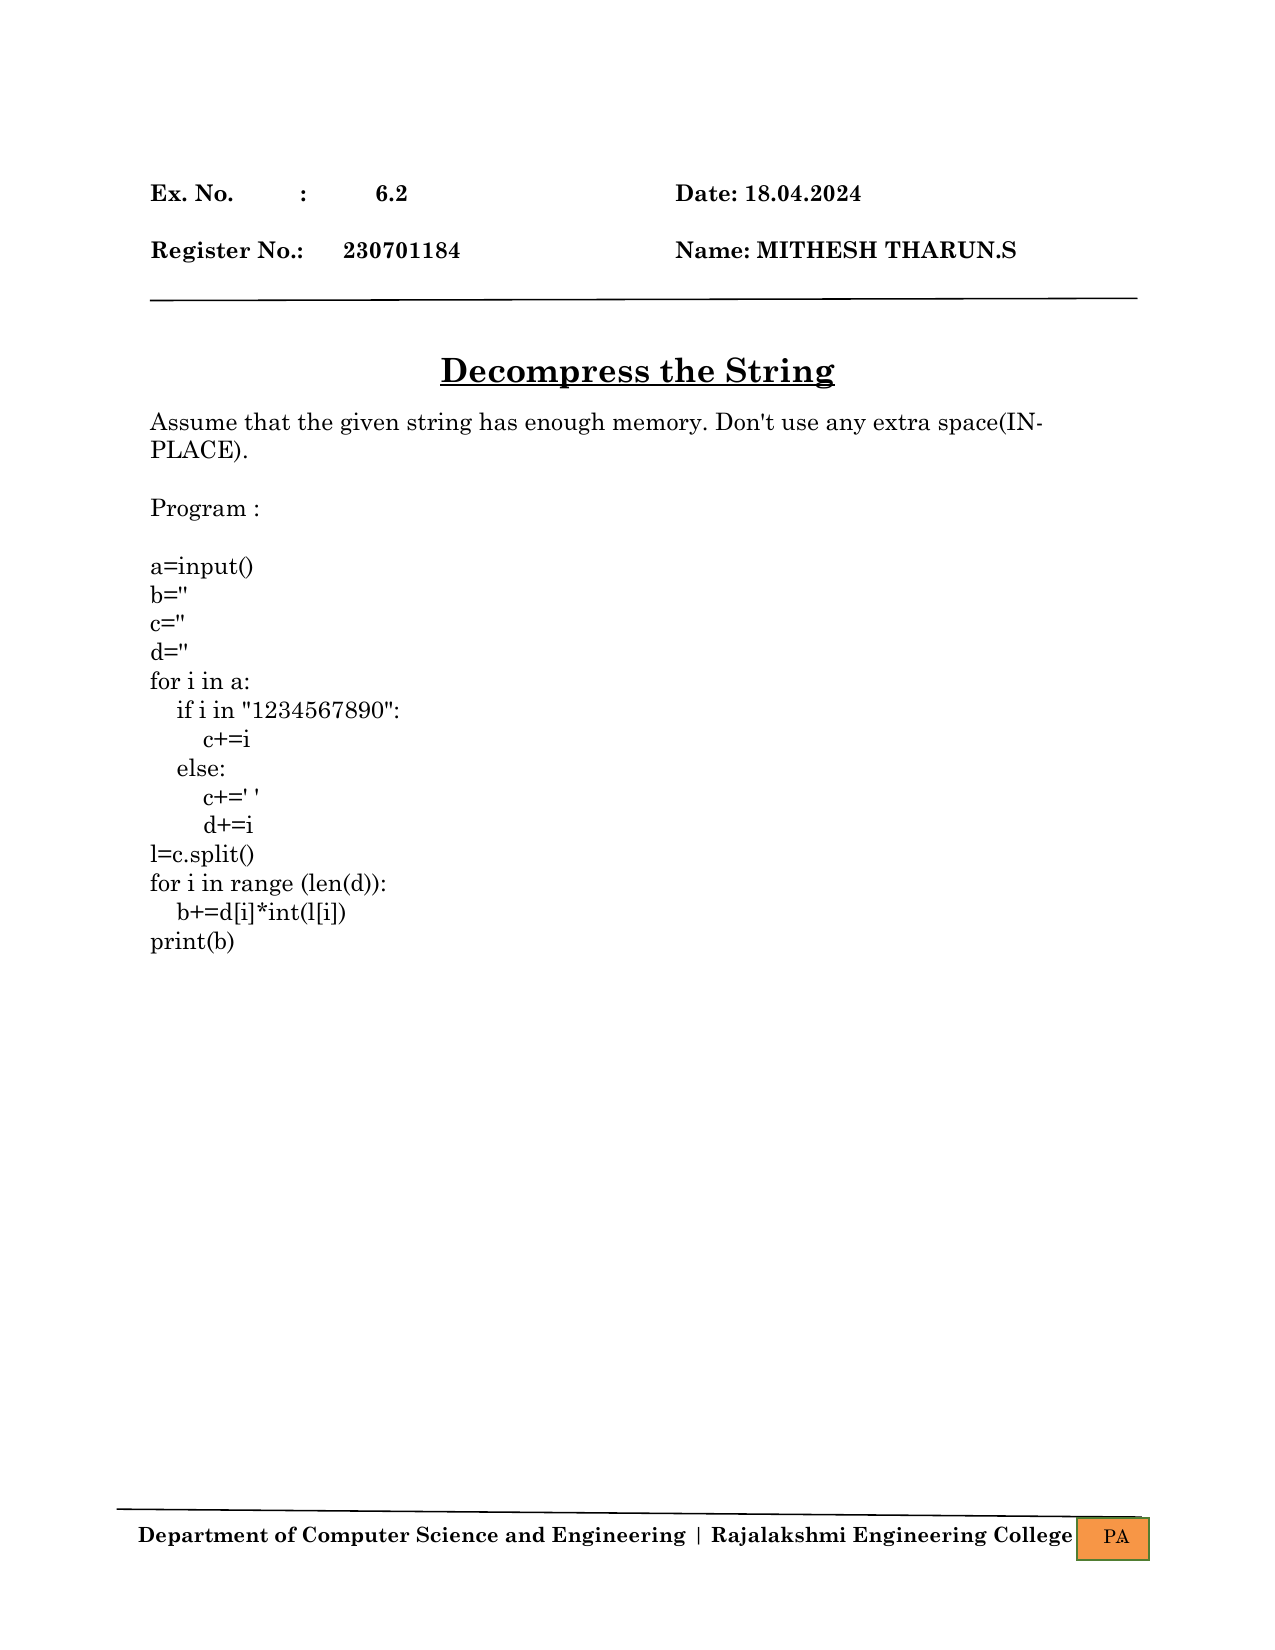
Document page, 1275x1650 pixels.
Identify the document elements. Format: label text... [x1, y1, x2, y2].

text d='' [150, 637, 1125, 666]
text for i in range (len(d)): [150, 868, 1125, 897]
text c='' [150, 608, 1125, 637]
text b+=d[i]*int(l[i]) [150, 897, 1125, 926]
text Register No.: 230701184 Name: MITHESH THARUN.S [150, 236, 1125, 263]
text for i in a: [150, 666, 1125, 695]
text b='' [150, 579, 1125, 608]
text Ex. No. : 6.2 Date: 18.04.2024 [150, 179, 1125, 207]
text Program : a=input() [150, 493, 1125, 579]
text Decompress the String [150, 349, 1125, 389]
text l=c.split() [150, 839, 1125, 868]
text c+=i [150, 724, 1125, 752]
text print(b) [150, 926, 1125, 954]
text if i in "1234567890": [150, 695, 1125, 724]
text Assume that the given string has enough memory. Don't use any extra space(IN-PLACE). [150, 406, 1125, 464]
text c+=' ' [150, 781, 1125, 810]
text else: [150, 752, 1125, 781]
text d+=i [150, 810, 1125, 839]
